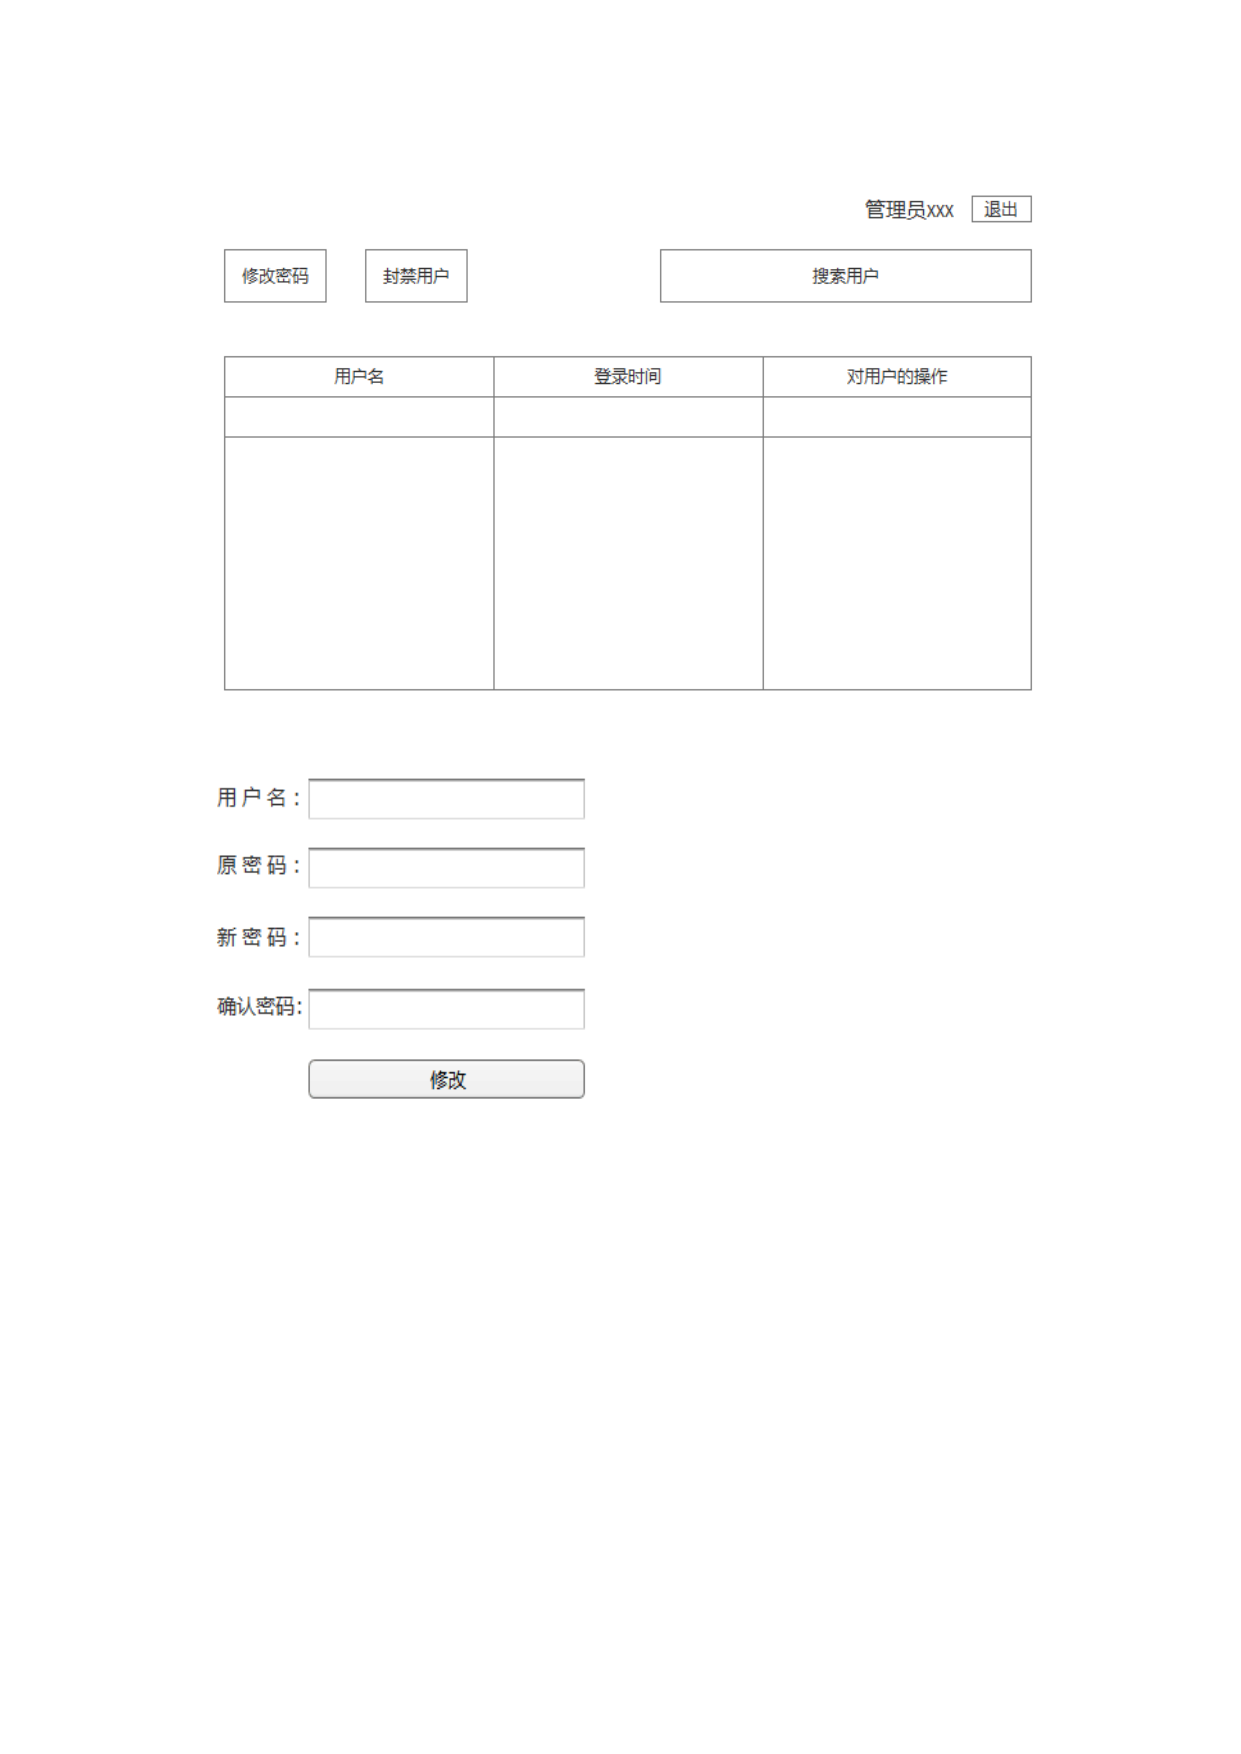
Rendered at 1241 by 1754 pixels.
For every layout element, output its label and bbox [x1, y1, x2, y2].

picture [187, 162, 1059, 708]
picture [187, 747, 1062, 1135]
